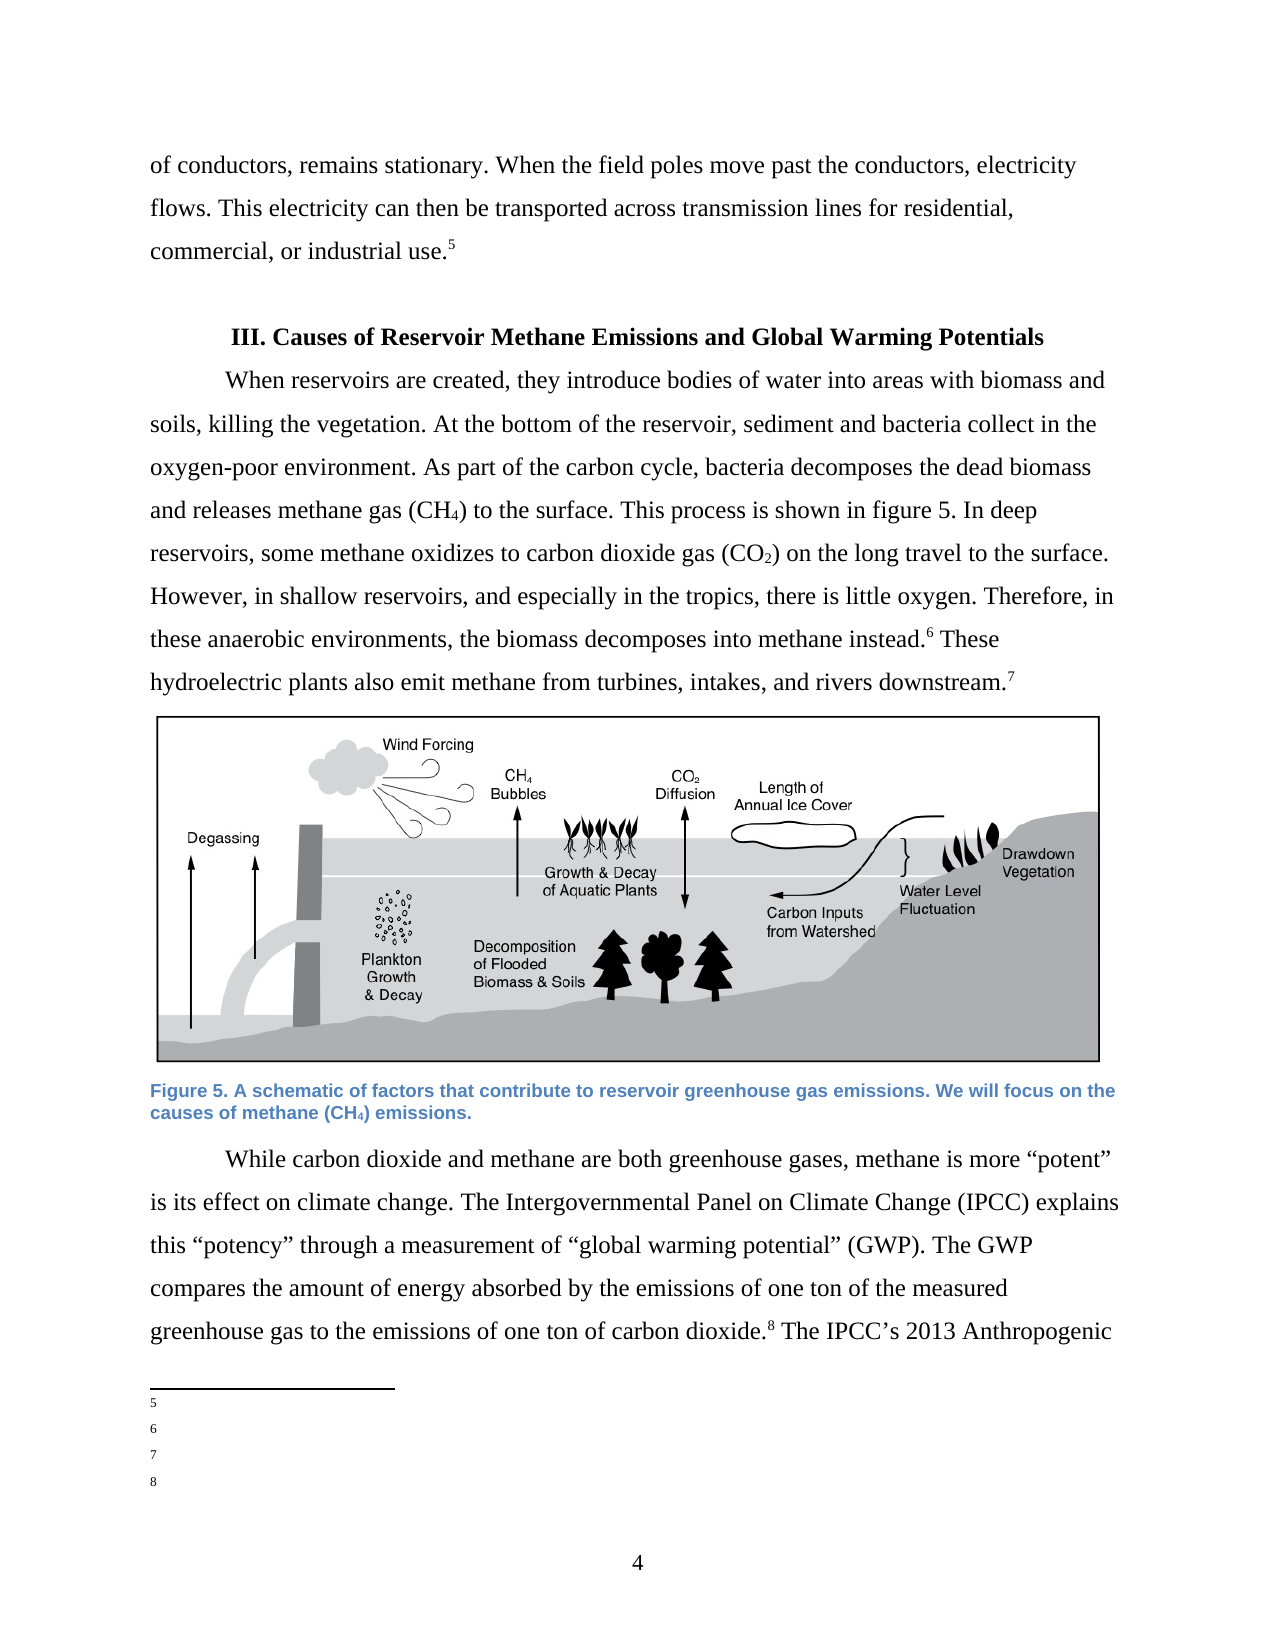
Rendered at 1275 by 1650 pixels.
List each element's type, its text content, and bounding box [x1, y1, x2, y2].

text When reservoirs are created, they introduce bodies of water into areas with biomass and soils, killing the vegetation. At the bottom of the reservoir, sediment and bacteria collect in the oxygen-poor environment. As part of the carbon cycle, bacteria decomposes the dead biomass and releases methane gas (CH4) to the surface. This process is shown in figure 5. In deep reservoirs, some methane oxidizes to carbon dioxide gas (CO2) on the long travel to the surface. However, in shallow reservoirs, and especially in the tropics, there is little oxygen. Therefore, in these anaerobic environments, the biomass decomposes into methane instead. These hydroelectric plants also emit methane from turbines, intakes, and rivers downstream. [150, 366, 1125, 696]
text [150, 1144, 1125, 1345]
picture [150, 710, 1107, 1067]
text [150, 150, 1125, 265]
text III. Causes of Reservoir Methane Emissions and Global Warming Potentials [150, 322, 1125, 351]
